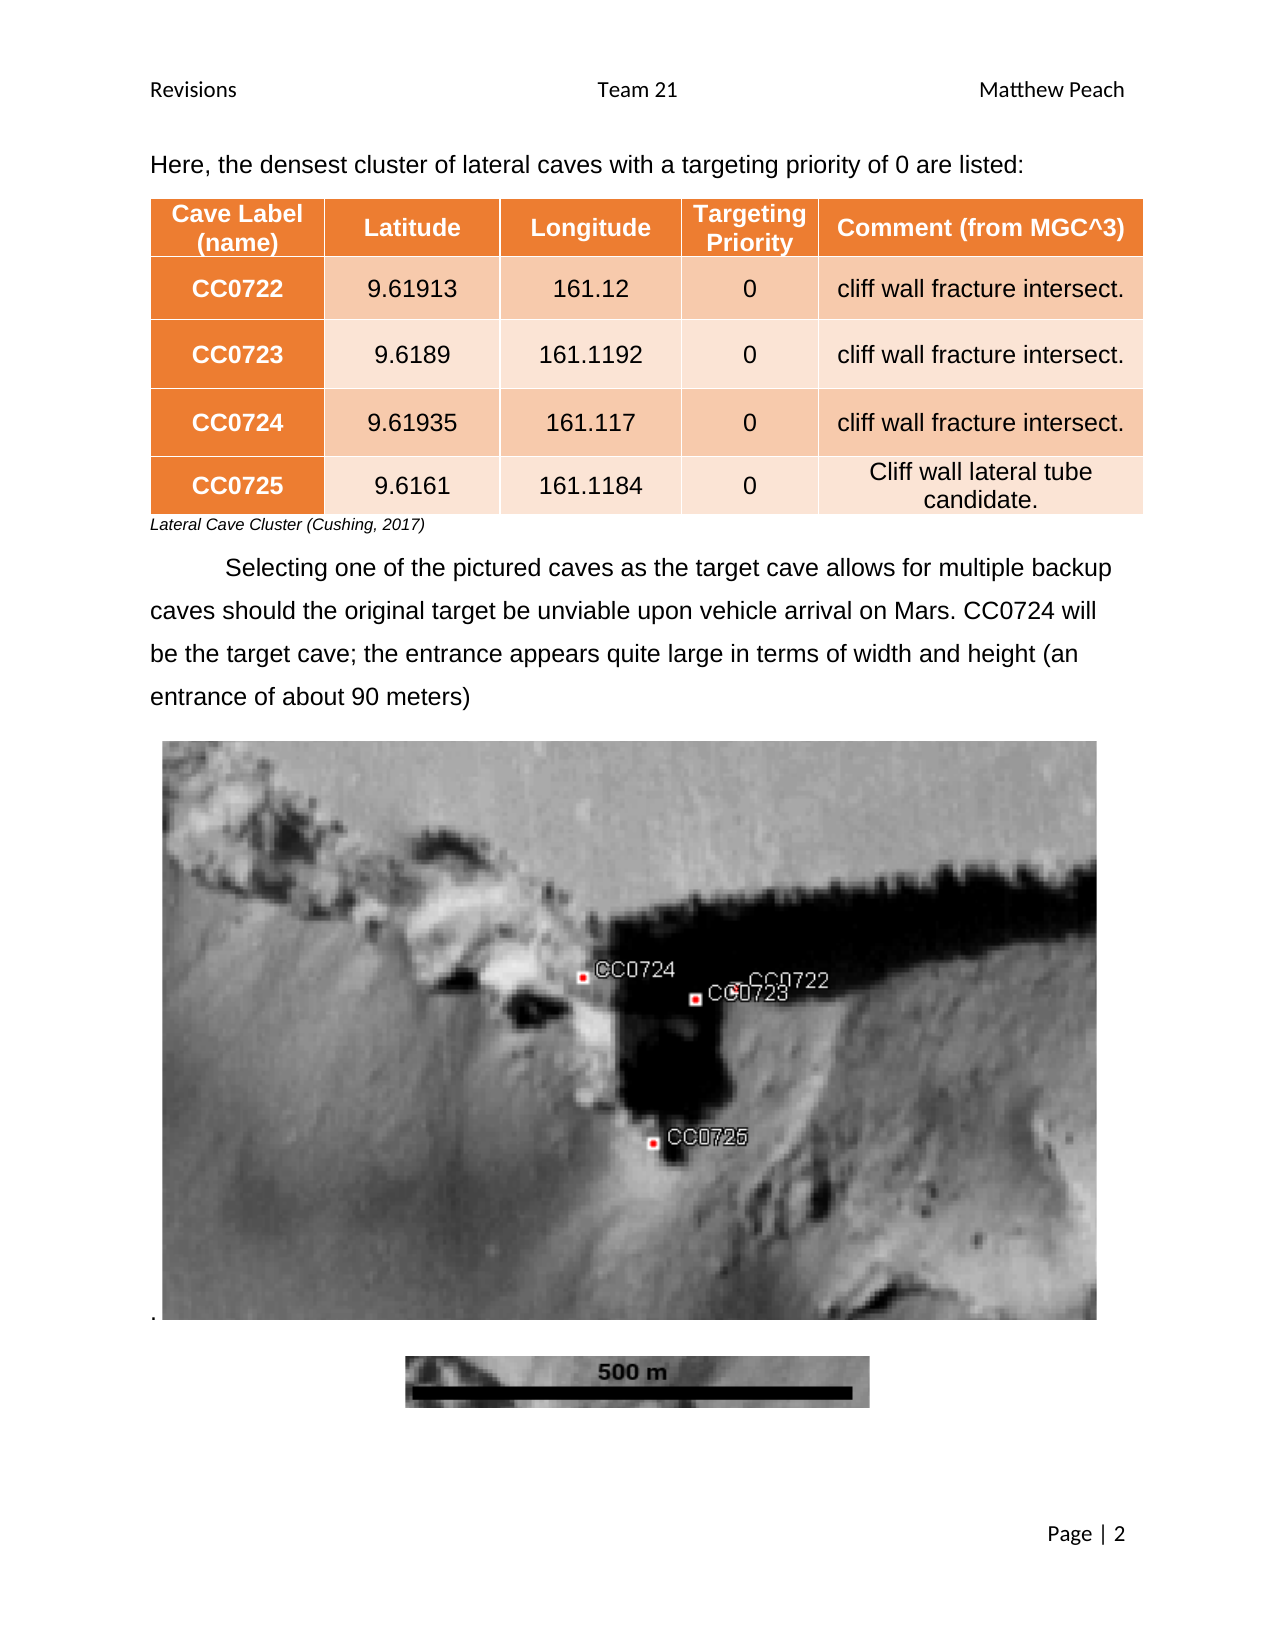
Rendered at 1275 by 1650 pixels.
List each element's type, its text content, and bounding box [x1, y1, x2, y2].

table_cell CC0725 [151, 457, 324, 514]
table_header Cave Label (name) [151, 199, 324, 256]
text Here, the densest cluster of lateral caves with a targeting priority of 0 are listed: [150, 150, 1125, 179]
picture [405, 1356, 870, 1408]
table_cell cliff wall fracture intersect. [819, 320, 1143, 388]
table_cell 0 [682, 457, 818, 514]
text Selecting one of the pictured caves as the target cave allows for multiple backup caves should the original target be unviable upon vehicle arrival on Mars. CC0724 will be the target cave; the entrance appears quite large in terms of width and height (an entrance of about 90 meters) [150, 552, 1125, 711]
table_cell cliff wall fracture intersect. [819, 257, 1143, 319]
table_cell 0 [682, 257, 818, 319]
table_header Targeting Priority [682, 199, 818, 256]
table_cell 0 [682, 389, 818, 456]
table_cell 161.12 [501, 257, 681, 319]
picture [162, 741, 1097, 1320]
table_cell CC0724 [151, 389, 324, 456]
table_cell 9.61913 [325, 257, 499, 319]
table_cell 161.1192 [501, 320, 681, 388]
table_cell 9.61935 [325, 389, 499, 456]
table_cell 9.6161 [325, 457, 499, 514]
table_cell CC0723 [151, 320, 324, 388]
text Lateral Cave Cluster (Cushing, 2017) [150, 515, 1125, 534]
table_cell 0 [682, 320, 818, 388]
table_cell 161.1184 [501, 457, 681, 514]
table_cell 9.6189 [325, 320, 499, 388]
table_header Latitude [325, 199, 499, 256]
table_cell cliff wall fracture intersect. [819, 389, 1143, 456]
table_header Longitude [501, 199, 681, 256]
table_cell Cliff wall lateral tube candidate. [819, 457, 1143, 514]
table_header Comment (from MGC^3) [819, 199, 1143, 256]
table_cell 161.117 [501, 389, 681, 456]
table_cell CC0722 [151, 257, 324, 319]
